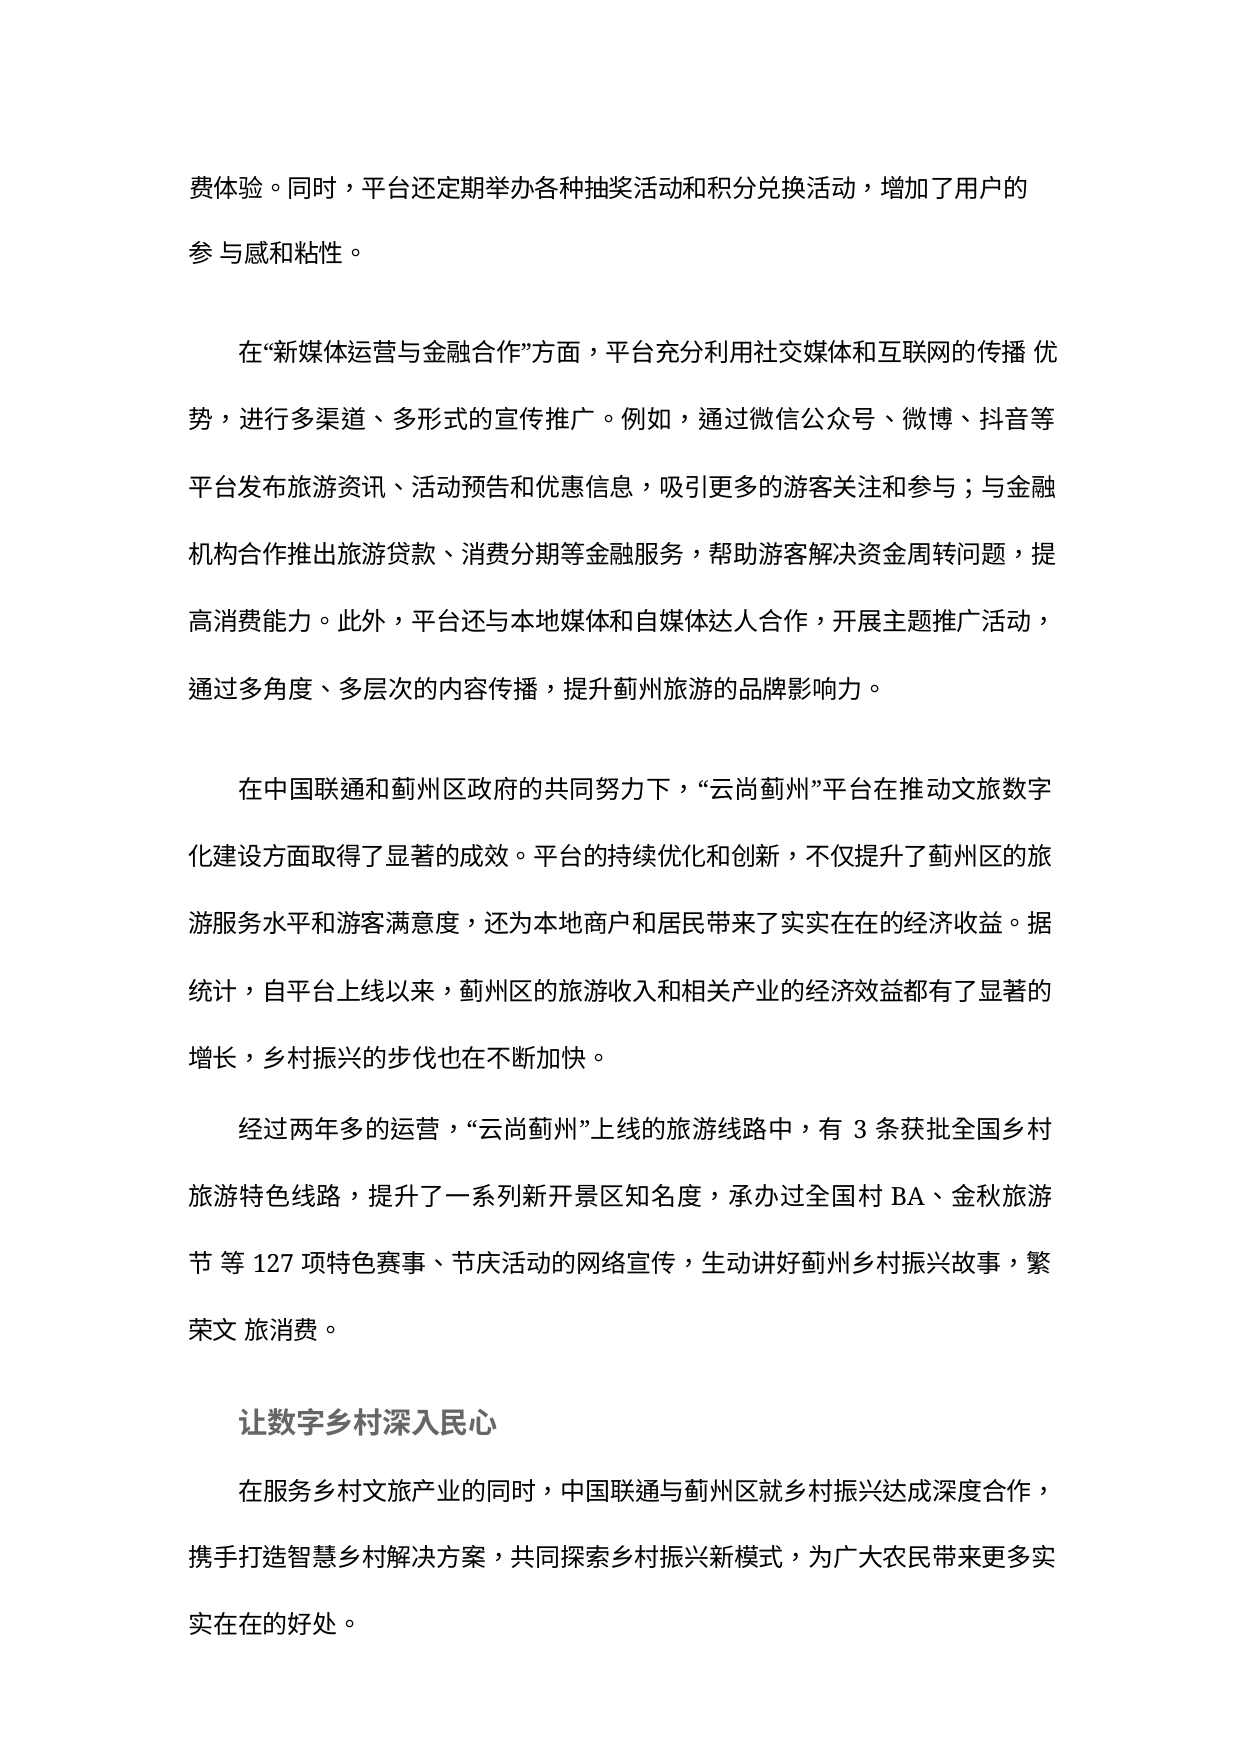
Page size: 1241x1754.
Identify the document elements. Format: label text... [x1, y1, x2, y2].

text 费体验。同时，平台还定期举办各种抽奖活动和积分兑换活动，增加了用户的参 与感和粘性。 [188, 170, 1053, 270]
text 在“新媒体运营与金融合作”方面，平台充分利用社交媒体和互联网的传播 优势，进行多渠道、多形式的宣传推广。例如，通过微信公众号、微博、抖音等 平台发布旅游资讯、活动预告和优惠信息，吸引更多的游客关注和参与；与金融 机构合作推出旅游贷款、消费分期等金融服务，帮助游客解决资金周转问题，提 高消费能力。此外，平台还与本地媒体和自媒体达人合作，开展主题推广活动， 通过多角度、多层次的内容传播，提升蓟州旅游的品牌影响力。 [188, 334, 1058, 706]
text 在中国联通和蓟州区政府的共同努力下，“云尚蓟州”平台在推动文旅数字 化建设方面取得了显著的成效。平台的持续优化和创新，不仅提升了蓟州区的旅 游服务水平和游客满意度，还为本地商户和居民带来了实实在在的经济收益。据 统计，自平台上线以来，蓟州区的旅游收入和相关产业的经济效益都有了显著的 增长，乡村振兴的步伐也在不断加快。 [188, 771, 1053, 1075]
text 经过两年多的运营，“云尚蓟州”上线的旅游线路中，有 3 条获批全国乡村 旅游特色线路，提升了一系列新开景区知名度，承办过全国村 BA、金秋旅游节 等 127 项特色赛事、节庆活动的网络宣传，生动讲好蓟州乡村振兴故事，繁荣文 旅消费。 [188, 1111, 1053, 1347]
text 让数字乡村深入民心 [238, 1406, 1058, 1440]
text 在服务乡村文旅产业的同时，中国联通与蓟州区就乡村振兴达成深度合作， 携手打造智慧乡村解决方案，共同探索乡村振兴新模式，为广大农民带来更多实 实在在的好处。 [188, 1474, 1058, 1641]
